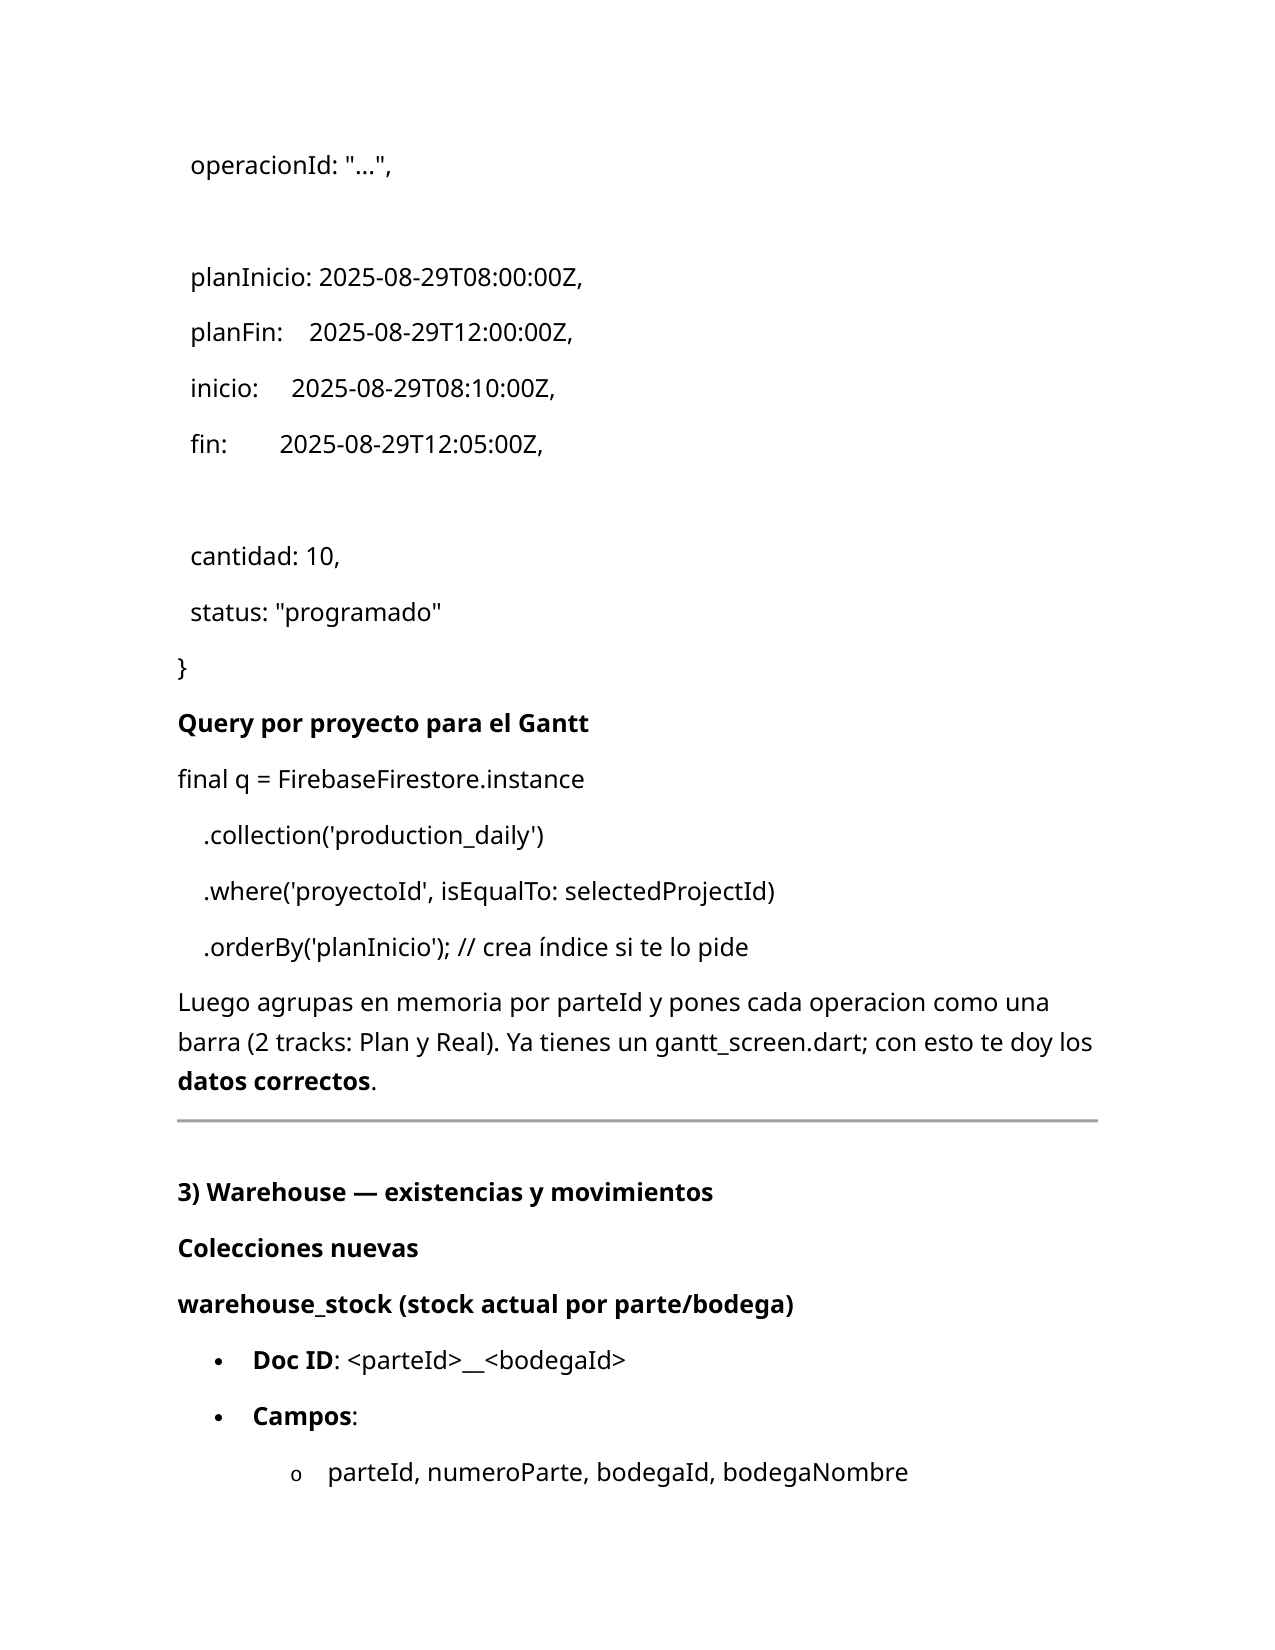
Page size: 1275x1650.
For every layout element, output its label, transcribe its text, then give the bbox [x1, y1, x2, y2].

text .orderBy('planInicio'); // crea índice si te lo pide [177, 929, 1098, 963]
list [290, 1454, 1098, 1488]
text inicio: 2025-08-29T08:10:00Z, [177, 371, 1098, 405]
text Colecciones nuevas [177, 1231, 1098, 1265]
text warehouse_stock (stock actual por parte/bodega) [177, 1287, 1098, 1321]
text .where('proyectoId', isEqualTo: selectedProjectId) [177, 873, 1098, 907]
text Luego agrupas en memoria por parteId y pones cada operacion como una barra (2 tracks: Plan y Real). Ya tienes un gantt_screen.dart; con esto te doy los datos correctos. [177, 985, 1098, 1097]
text operacionId: "...", [177, 148, 1098, 182]
text planInicio: 2025-08-29T08:00:00Z, [177, 259, 1098, 293]
list Doc ID: <parteId>__<bodegaId> [215, 1343, 1098, 1377]
text status: "programado" [177, 594, 1098, 628]
text 3) Warehouse — existencias y movimientos [177, 1175, 1098, 1209]
text Query por proyecto para el Gantt [177, 706, 1098, 740]
text .collection('production_daily') [177, 818, 1098, 852]
list Campos: [215, 1398, 1098, 1432]
text final q = FirebaseFirestore.instance [177, 762, 1098, 796]
text } [177, 650, 1098, 684]
text planFin: 2025-08-29T12:00:00Z, [177, 315, 1098, 349]
text cantidad: 10, [177, 538, 1098, 572]
text fin: 2025-08-29T12:05:00Z, [177, 427, 1098, 461]
